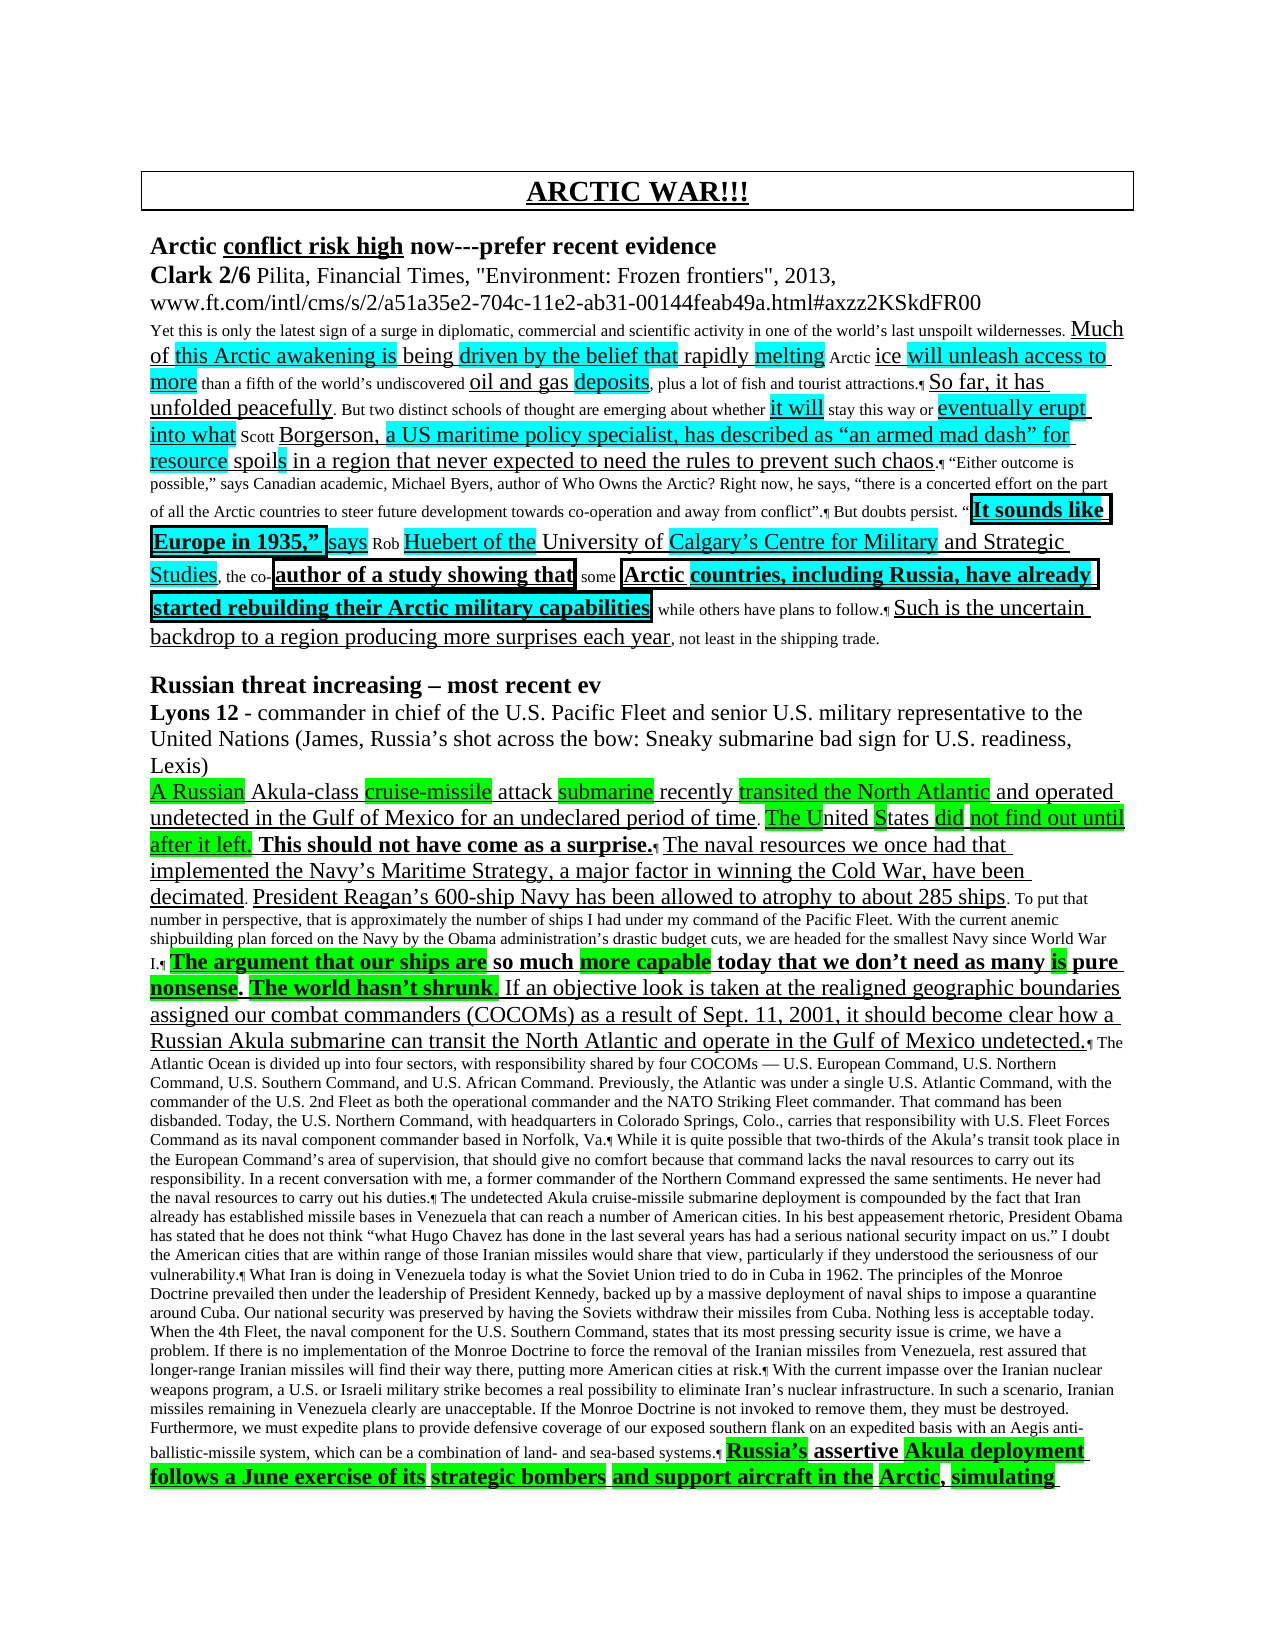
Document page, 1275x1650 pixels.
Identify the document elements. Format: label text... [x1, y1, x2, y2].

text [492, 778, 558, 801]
text Lyons 12 - commander in chief of the U.S. Pacific Fleet and senior U.S. military representative to the United Nations (James, Russia’s shot across the bow: Sneaky submarine bad sign for U.S. readiness, Lexis) [150, 699, 1125, 778]
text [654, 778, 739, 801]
subtitle ARCTIC WAR!!! [142, 172, 1133, 209]
text Yet this is only the latest sign of a surge in diplomatic, commercial and scientific activity in one of the world’s last unspoilt wildernesses. Much of this Arctic awakening is being driven by the belief that rapidly melting Arctic ice will unleash access to more than a fifth of the world’s undiscovered oil and gas deposits, plus a lot of fish and tourist attractions.¶ So far, it has unfolded peacefully. But two distinct schools of thought are emerging about whether it will stay this way or eventually erupt into what Scott Borgerson, a US maritime policy specialist, has described as “an armed mad dash” for resource spoils in a region that never expected to need the rules to prevent such chaos.¶ “Either outcome is possible,” says Canadian academic, Michael Byers, author of Who Owns the Arctic? Right now, he says, “there is a concerted effort on the part of all the Arctic countries to steer future development towards co-operation and away from conflict”.¶ But doubts persist. “It sounds like Europe in 1935,” says Rob Huebert of the University of Calgary’s Centre for Military and Strategic Studies, the co-author of a study showing that some Arctic countries, including Russia, have already started rebuilding their Arctic military capabilities while others have plans to follow.¶ Such is the uncertain backdrop to a region producing more surprises each year, not least in the shipping trade. [150, 315, 1125, 649]
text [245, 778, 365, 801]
subtitle Arctic conflict risk high now---prefer recent evidence [150, 231, 1125, 260]
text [150, 802, 1125, 1489]
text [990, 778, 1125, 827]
subtitle Russian threat increasing – most recent ev [150, 670, 1125, 699]
text Clark 2/6 Pilita, Financial Times, "Environment: Frozen frontiers", 2013, www.ft.com/intl/cms/s/2/a51a35e2-704c-11e2-ab31-00144feab49a.html#axzz2KSkdFR00 [150, 260, 1125, 315]
